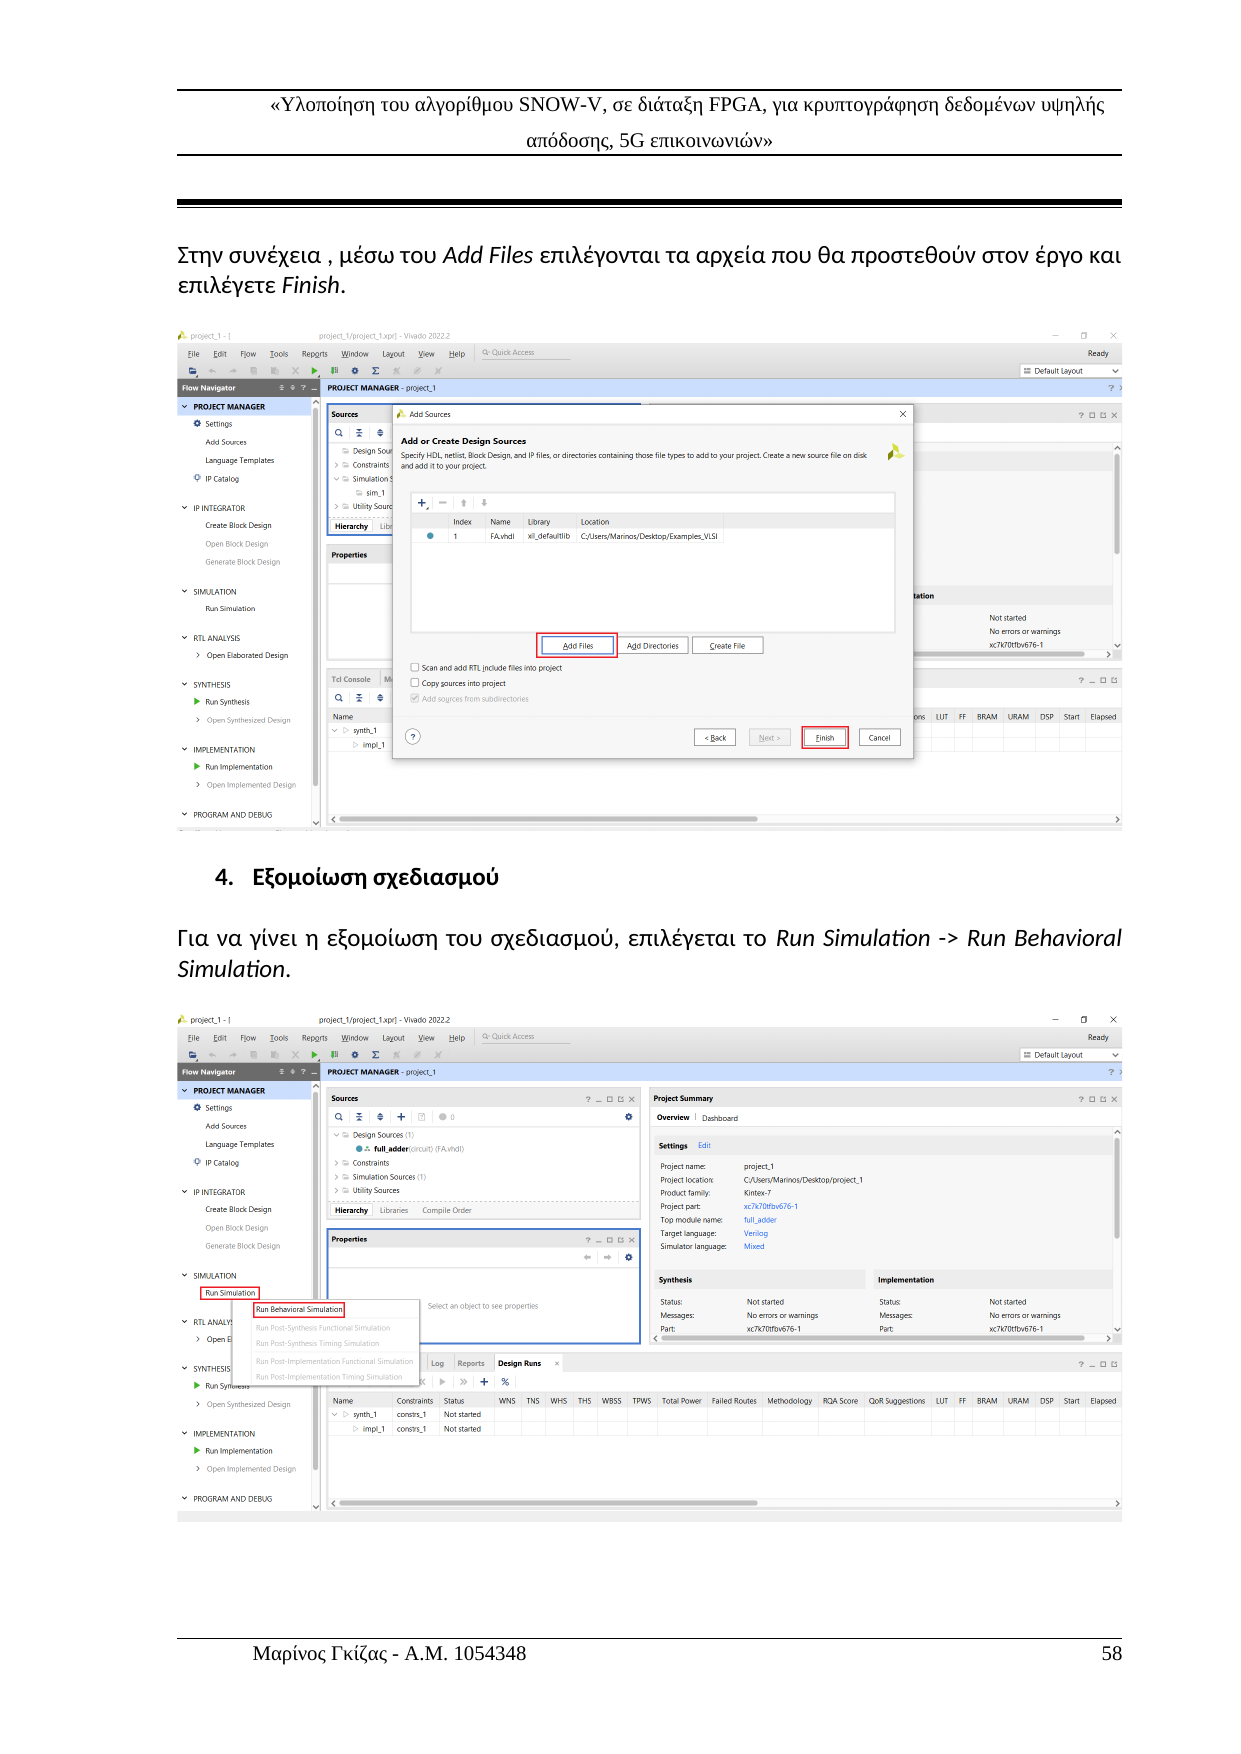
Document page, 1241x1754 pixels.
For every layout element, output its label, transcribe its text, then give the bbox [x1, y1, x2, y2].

picture [177, 1014, 1123, 1522]
text Στην συνέχεια , μέσω του Add Files επιλέγονται τα αρχεία που θα προστεθούν στον έργο και επιλέγετε Finish. [177, 239, 1122, 300]
text Για να γίνει η εξομοίωση του σχεδιασμού, επιλέγεται το Run Simulation -> Run Behavioral Simulation. [177, 923, 1122, 984]
list Εξομοίωση σχεδιασμού [215, 862, 1122, 892]
picture [177, 330, 1123, 831]
